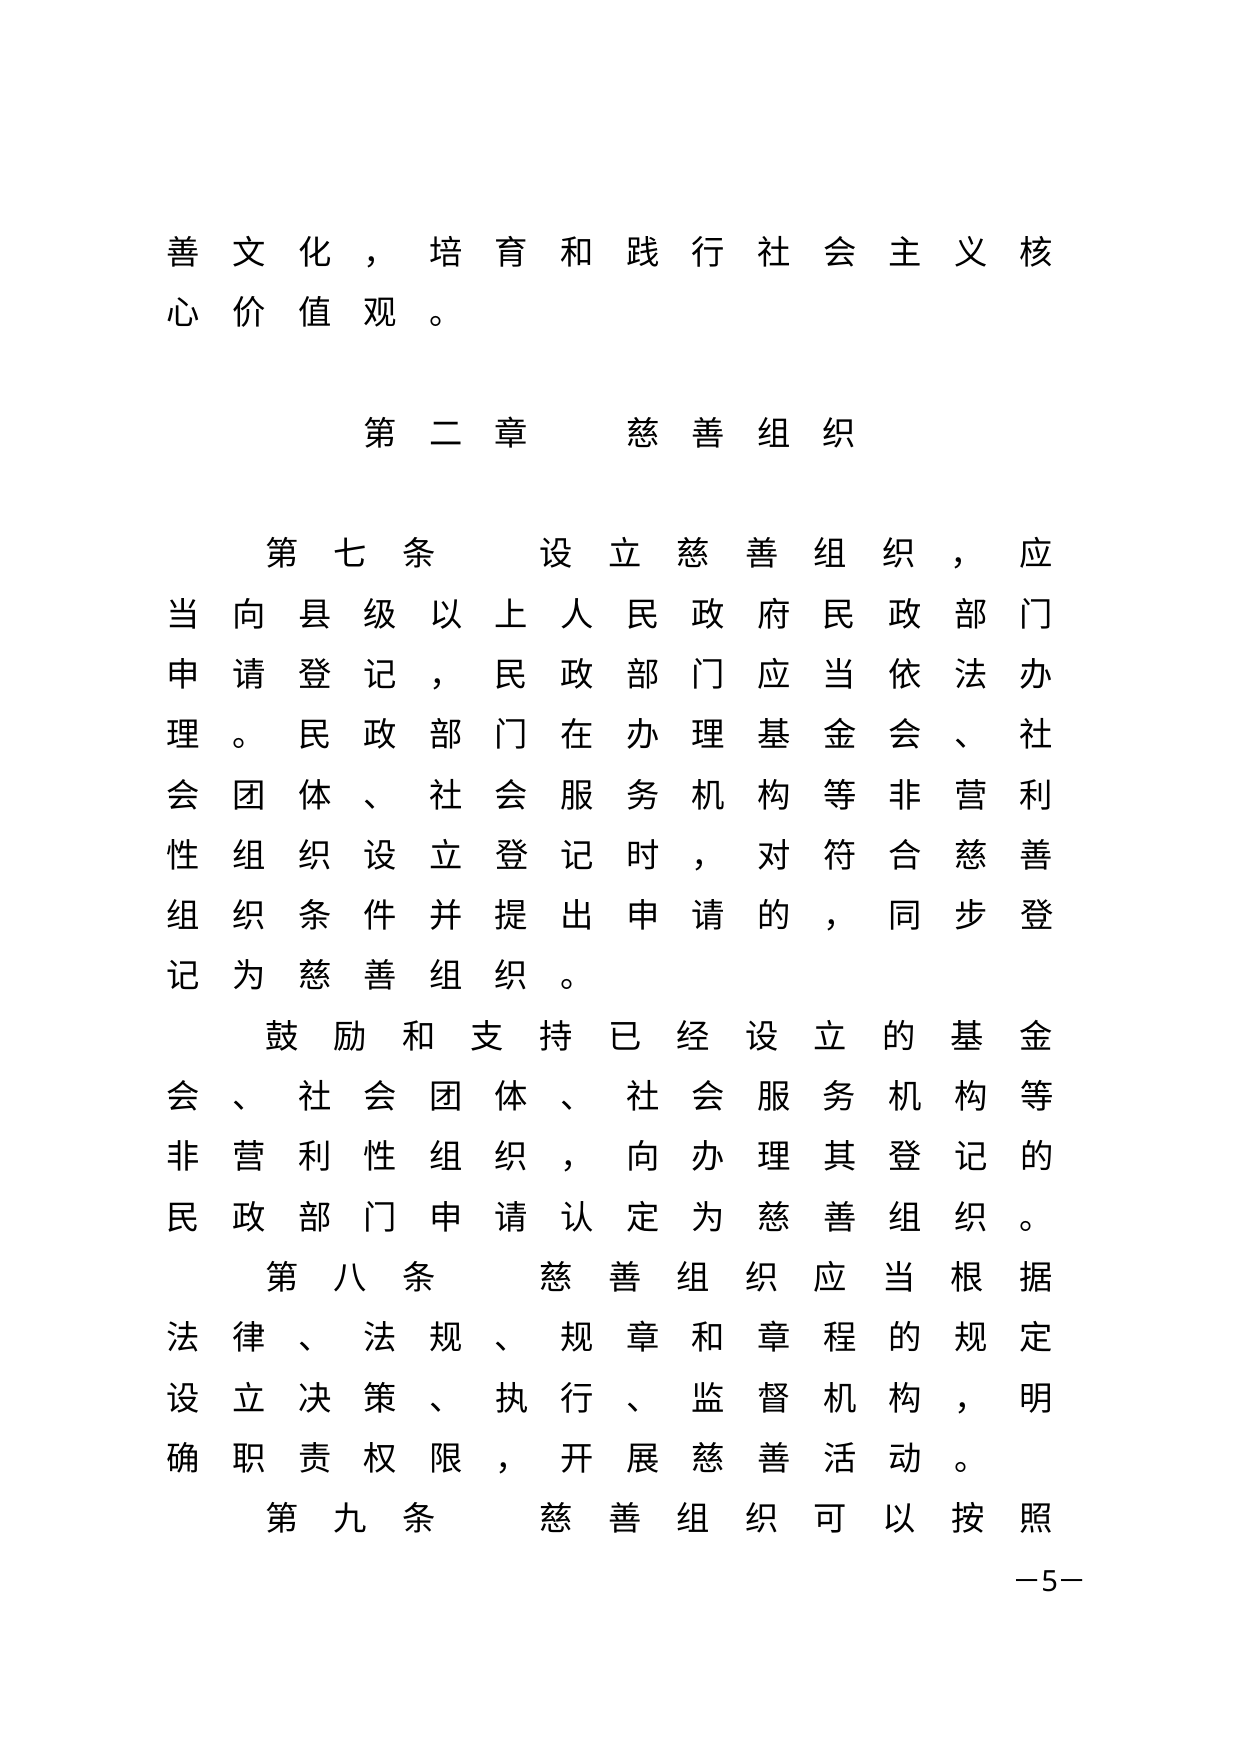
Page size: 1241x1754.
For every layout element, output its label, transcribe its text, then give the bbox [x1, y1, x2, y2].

text 第七条 设立慈善组织，应当向县级以上人民政府民政部门申请登记，民政部门应当依法办理。民政部门在办理基金会、社会团体、社会服务机构等非营利性组织设立登记时，对符合慈善组织条件并提出申请的，同步登记为慈善组织。 [167, 521, 1085, 1003]
text 广播、电视、报刊、互联网等媒体应当积极开展慈善宣传活动，综合运用文字、图片、音视频等多种形式，通过新闻网页、微博微信、移动客户端等多种渠道、形式普及慈善知识、传播慈善文化，培育和践行社会主义核心价值观。 [167, 219, 1085, 340]
text 第八条 慈善组织应当根据法律、法规、规章和章程的规定设立决策、执行、监督机构，明确职责权限，开展慈善活动。 [167, 1245, 1085, 1486]
text 鼓励和支持已经设立的基金会、社会团体、社会服务机构等非营利性组织，向办理其登记的民政部门申请认定为慈善组织。 [167, 1003, 1085, 1245]
text 第九条 慈善组织可以按照规定申请公益性捐赠税前扣除票据资格。省人民政府民政部门负责对慈善组织的公益性捐赠税前扣除票据资格进行初步审核，省人民政府财政部门、税务部门会同民政部门联合进行审核确认，对取得公益性捐赠税前扣除票据资格的慈善组织予以公告。 [167, 1486, 1085, 1546]
text 第二章 慈善组织 [167, 400, 1085, 461]
